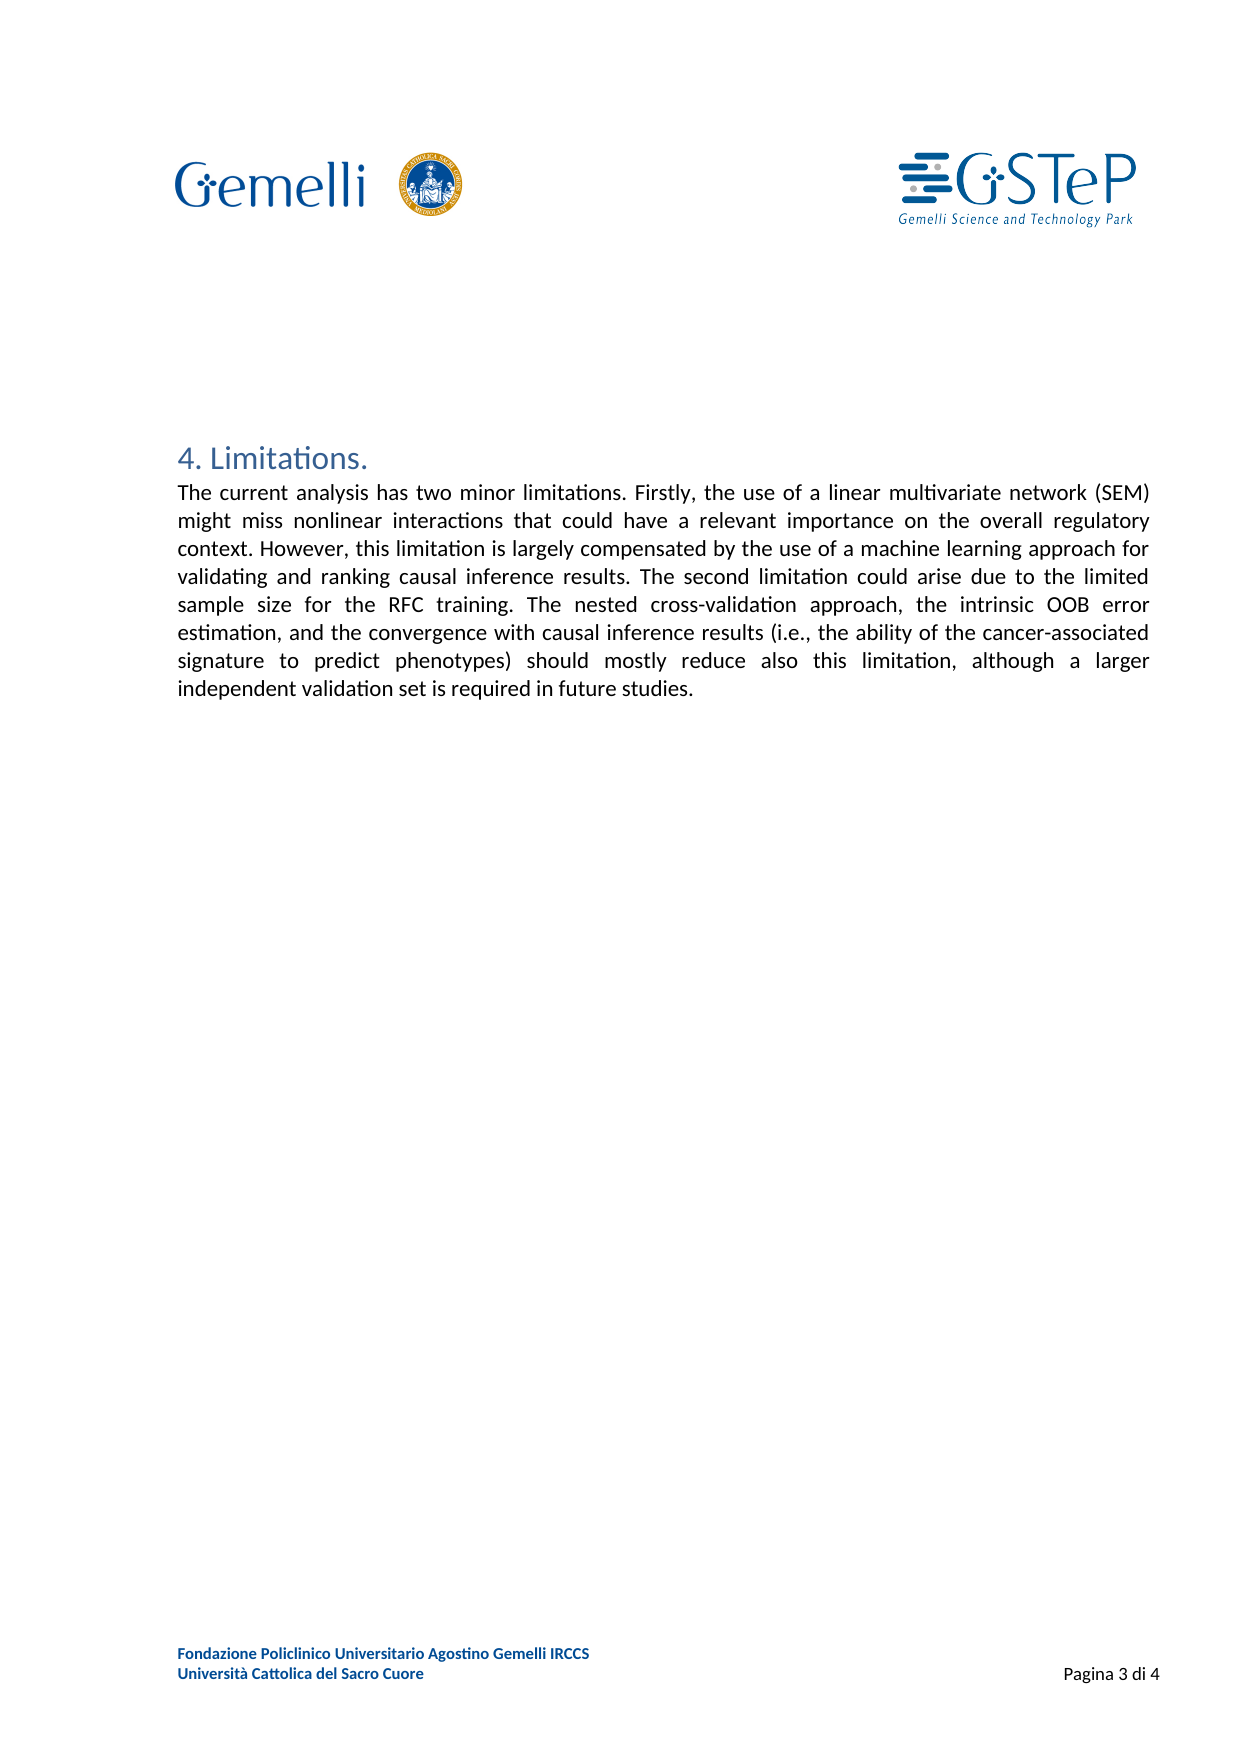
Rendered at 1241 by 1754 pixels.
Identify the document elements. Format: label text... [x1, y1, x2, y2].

subtitle 4. Limitations. [177, 437, 1152, 478]
picture [0, 0, 1241, 285]
text The current analysis has two minor limitations. Firstly, the use of a linear multivariate network (SEM) might miss nonlinear interactions that could have a relevant importance on the overall regulatory context. However, this limitation is largely compensated by the use of a machine learning approach for validating and ranking causal inference results. The second limitation could arise due to the limited sample size for the RFC training. The nested cross-validation approach, the intrinsic OOB error estimation, and the convergence with causal inference results (i.e., the ability of the cancer-associated signature to predict phenotypes) should mostly reduce also this limitation, although a larger independent validation set is required in future studies. [177, 478, 1152, 702]
